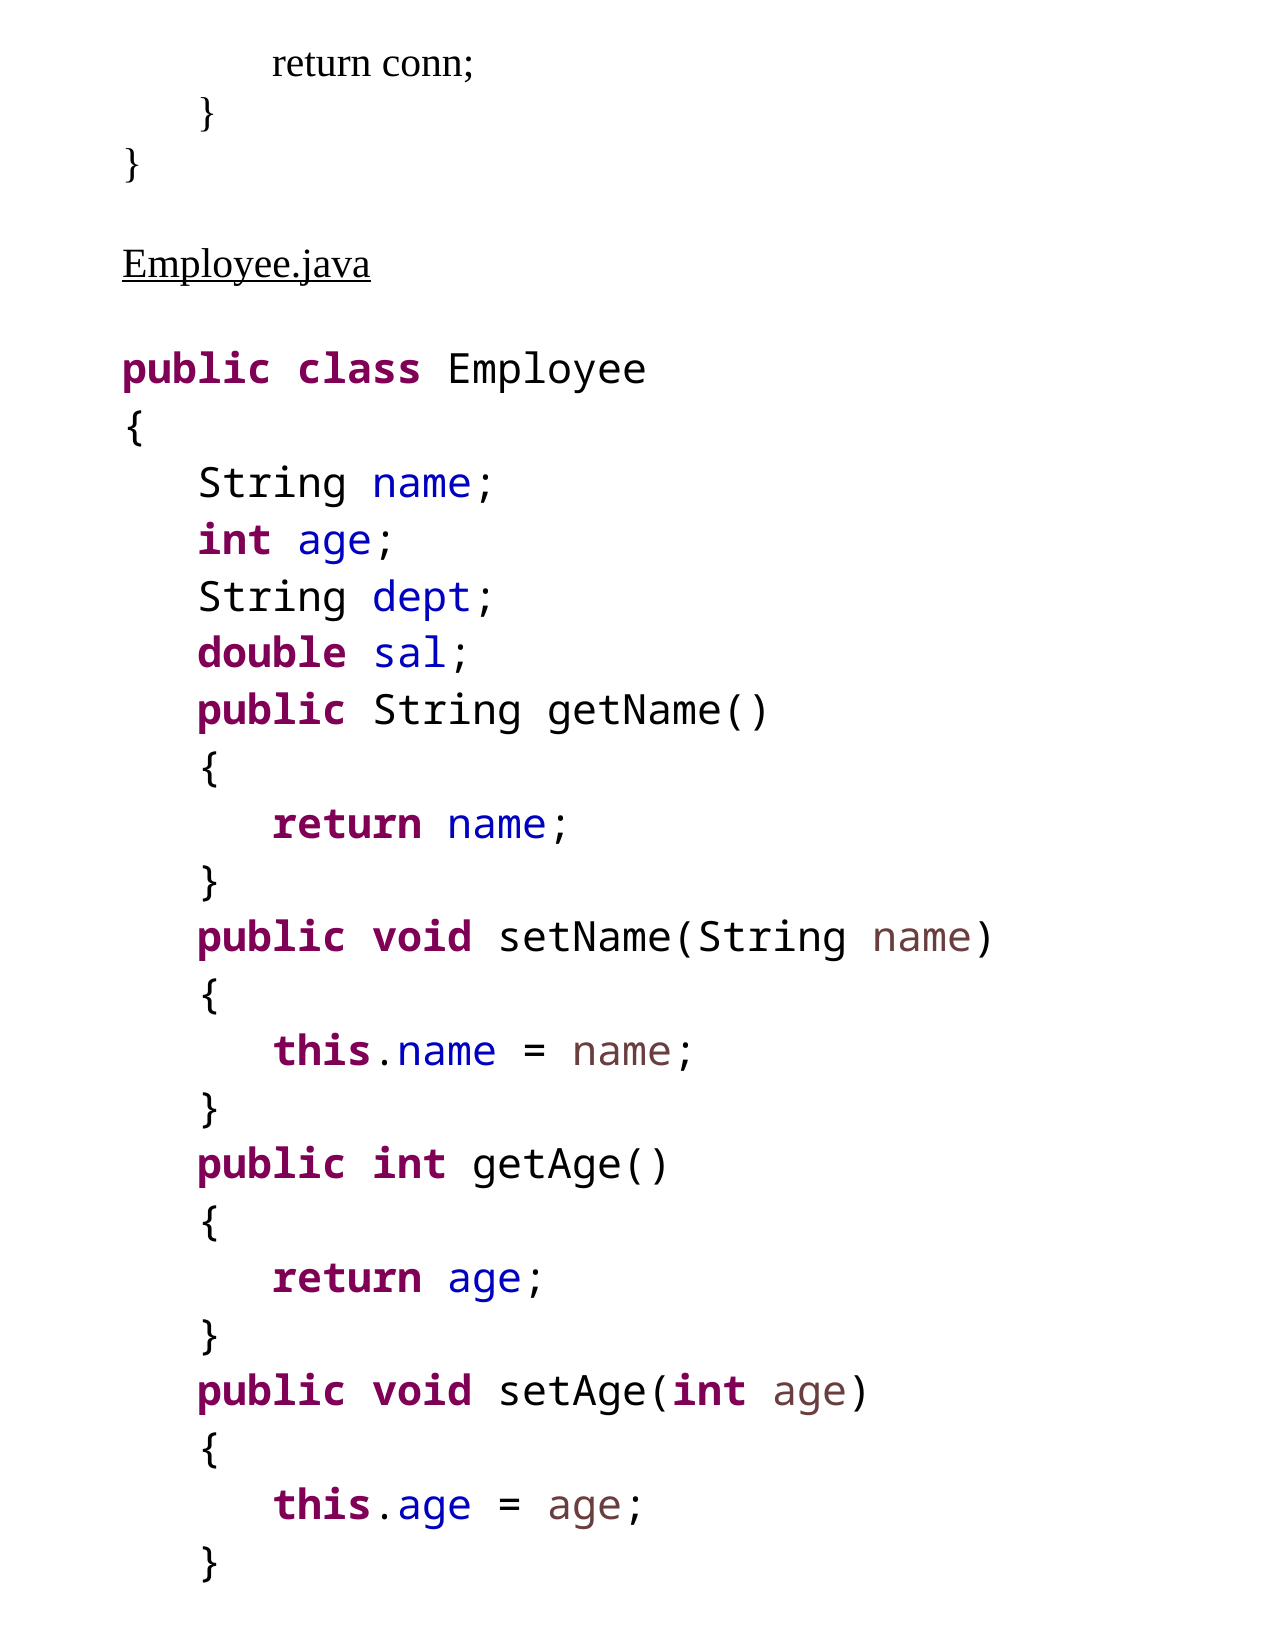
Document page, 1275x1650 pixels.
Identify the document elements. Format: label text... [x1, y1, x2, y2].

text String dept; [122, 566, 1247, 623]
text { [122, 396, 1247, 453]
text { [122, 1418, 1247, 1475]
text { [122, 1191, 1247, 1248]
text } [122, 88, 1247, 136]
text public void setAge(int age) [122, 1361, 1247, 1418]
text Employee.java [122, 239, 1247, 287]
text public String getName() [122, 680, 1247, 737]
text { [122, 737, 1247, 793]
text } [122, 850, 1247, 907]
text } [122, 1304, 1247, 1361]
text return name; [122, 793, 1247, 850]
text } [122, 1532, 1247, 1588]
text public class Employee [122, 339, 1247, 396]
text this.age = age; [122, 1475, 1247, 1532]
text } [122, 138, 1247, 186]
text double sal; [122, 623, 1247, 680]
text this.name = name; [122, 1021, 1247, 1077]
text int age; [122, 510, 1247, 566]
text public void setName(String name) [122, 907, 1247, 964]
text public int getAge() [122, 1134, 1247, 1191]
text } [122, 1077, 1247, 1134]
text return conn; [122, 37, 1247, 85]
text String name; [122, 453, 1247, 510]
text return age; [122, 1248, 1247, 1304]
text { [122, 964, 1247, 1021]
